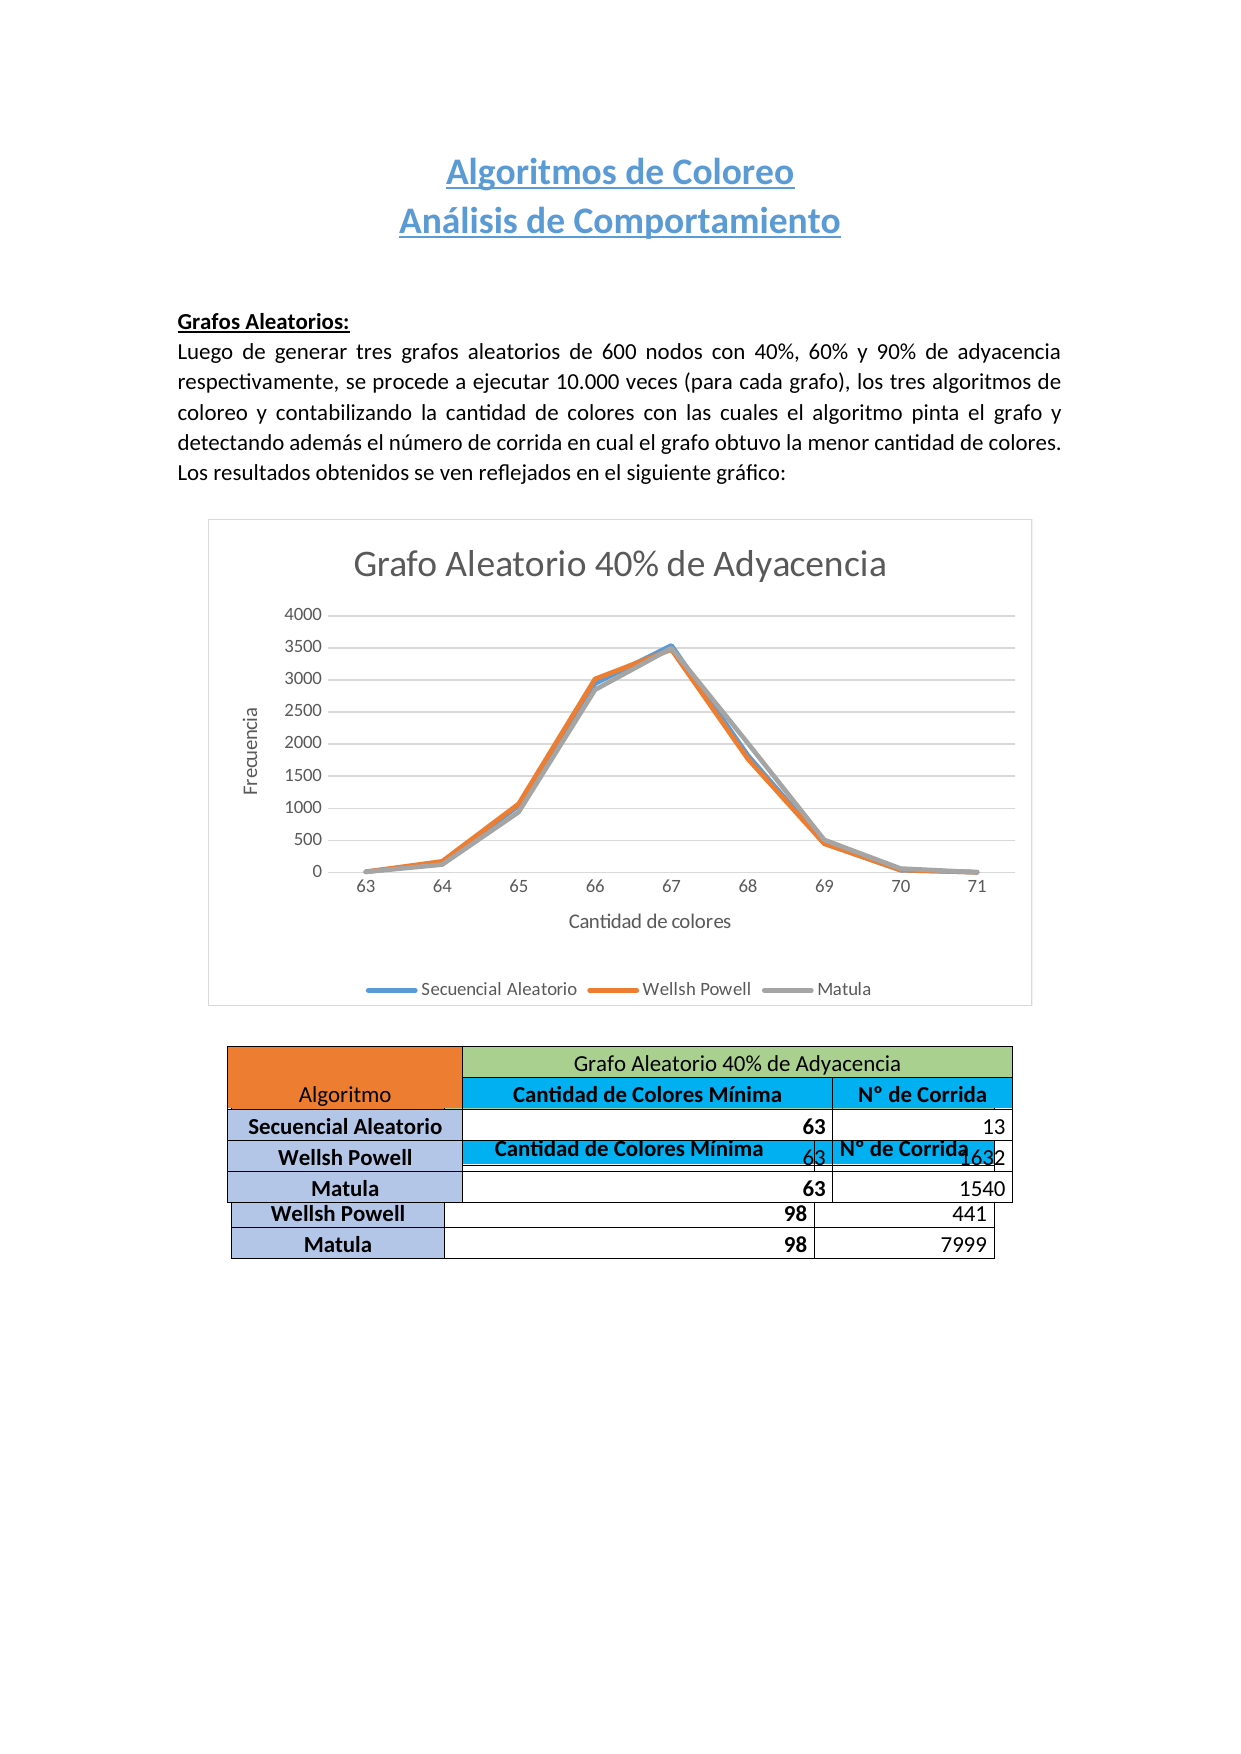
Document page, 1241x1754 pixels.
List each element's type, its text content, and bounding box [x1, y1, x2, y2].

text Los resultados obtenidos se ven reflejados en el siguiente gráfico: [177, 458, 1063, 486]
table_cell 98 [445, 1203, 814, 1227]
table_cell 63 [463, 1172, 832, 1202]
table_cell Matula [232, 1228, 444, 1258]
table_header Grafo Aleatorio 40% de Adyacencia [463, 1047, 1012, 1077]
table_cell 441 [815, 1203, 994, 1227]
table_cell Wellsh Powell [232, 1203, 444, 1227]
text Análisis de Comportamiento [177, 197, 1063, 243]
table_cell Matula [228, 1172, 462, 1202]
table_cell 63 [463, 1110, 832, 1140]
table_header Algoritmo [228, 1047, 462, 1108]
text Algoritmos de Coloreo [177, 148, 1063, 193]
table_cell Cantidad de Colores Mínima [463, 1078, 832, 1108]
table_cell 63 [463, 1141, 832, 1171]
text Grafos Aleatorios: [177, 307, 1063, 335]
table_cell 98 [445, 1228, 814, 1258]
table_cell Secuencial Aleatorio [228, 1110, 462, 1140]
table_cell 1540 [833, 1172, 1012, 1202]
table_cell 7999 [815, 1228, 994, 1258]
table_cell Nº de Corrida [833, 1078, 1012, 1108]
text Luego de generar tres grafos aleatorios de 600 nodos con 40%, 60% y 90% de adyacencia respectivamente, se procede a ejecutar 10.000 veces (para cada grafo), los tres algoritmos de coloreo y contabilizando la cantidad de colores con las cuales el algoritmo pinta el grafo y detectando además el número de corrida en cual el grafo obtuvo la menor cantidad de colores. [177, 337, 1063, 456]
table_cell Wellsh Powell [228, 1141, 462, 1171]
table_cell 13 [833, 1110, 1012, 1140]
table_cell 1632 [833, 1141, 1012, 1171]
